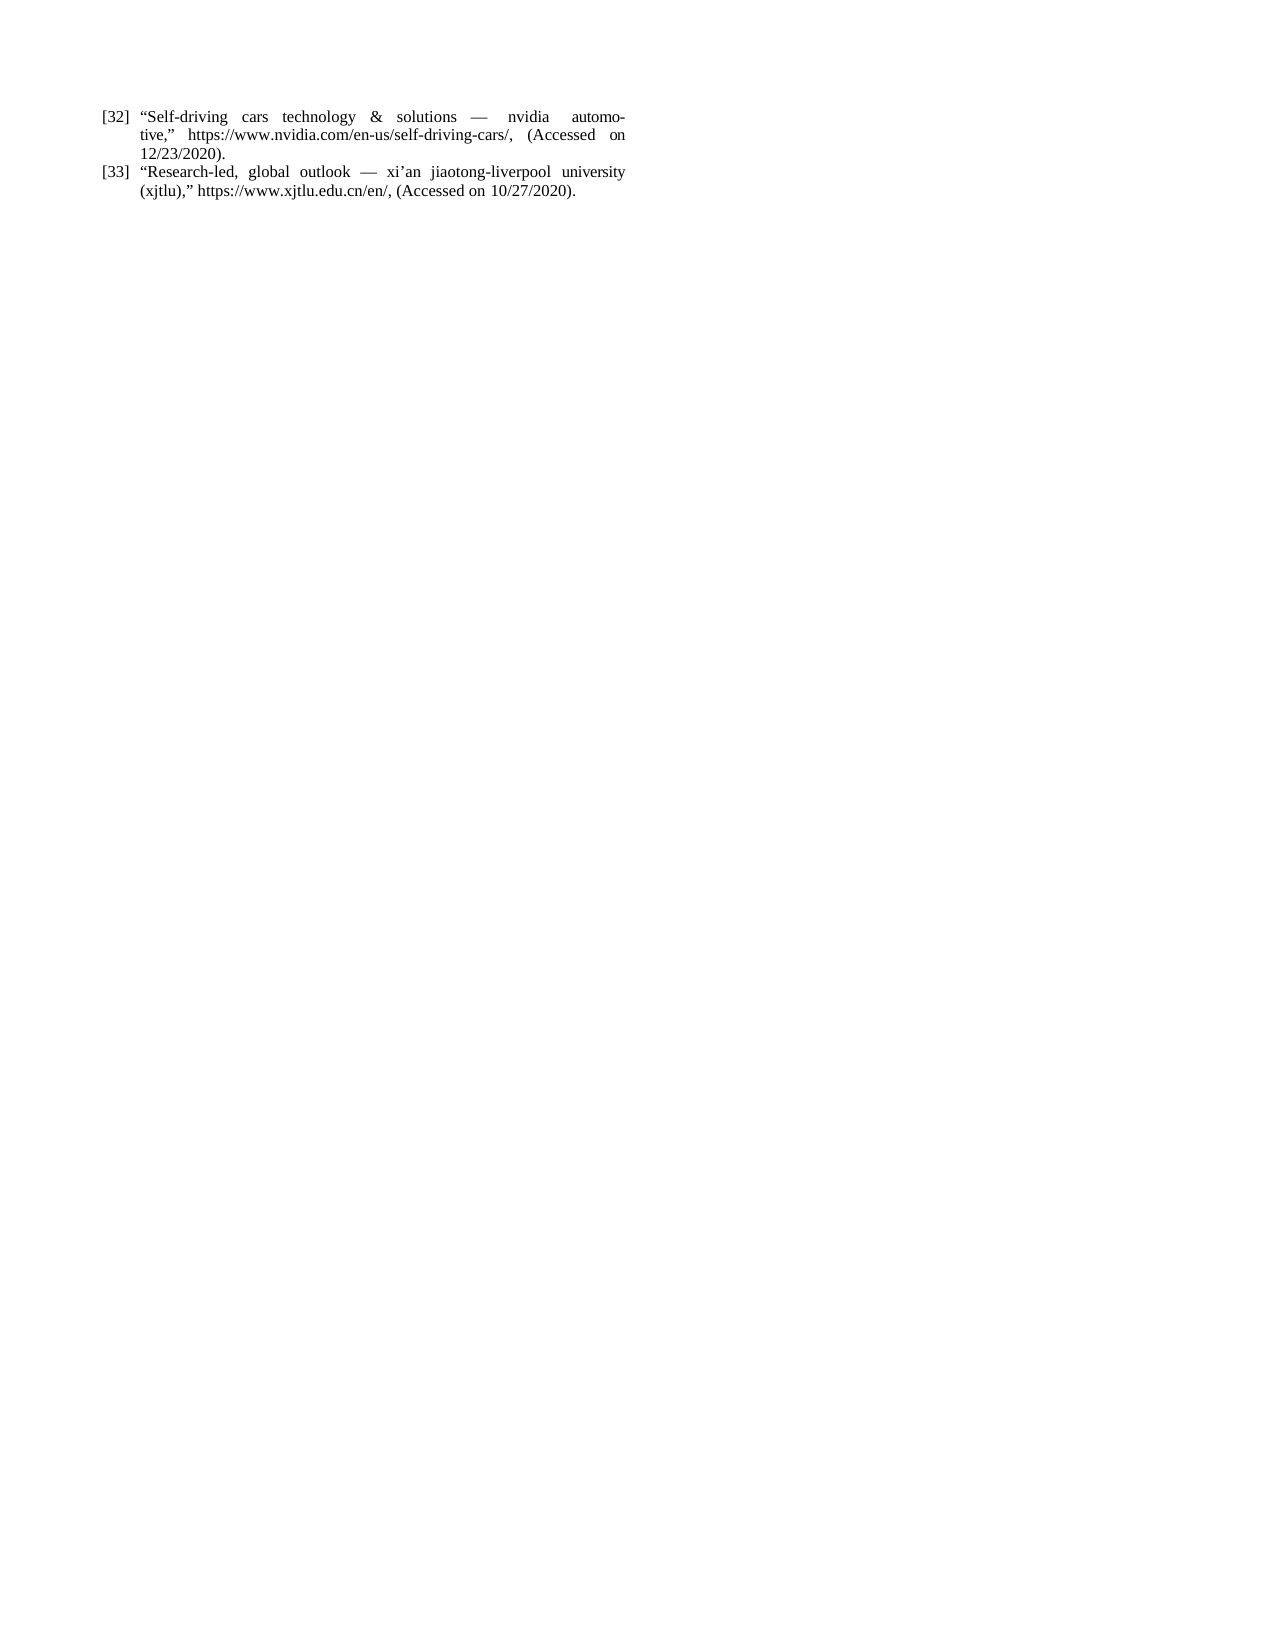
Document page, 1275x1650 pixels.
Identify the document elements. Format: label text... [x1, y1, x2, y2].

list “Self-driving cars technology & solutions — nvidia automo- tive,” https://www.nvidia.com/en-us/self-driving-cars/, (Accessed on 12/23/2020). [102, 108, 625, 163]
list “Research-led, global outlook — xi’an jiaotong-liverpool university (xjtlu),” https://www.xjtlu.edu.cn/en/, (Accessed on 10/27/2020). [102, 163, 625, 200]
